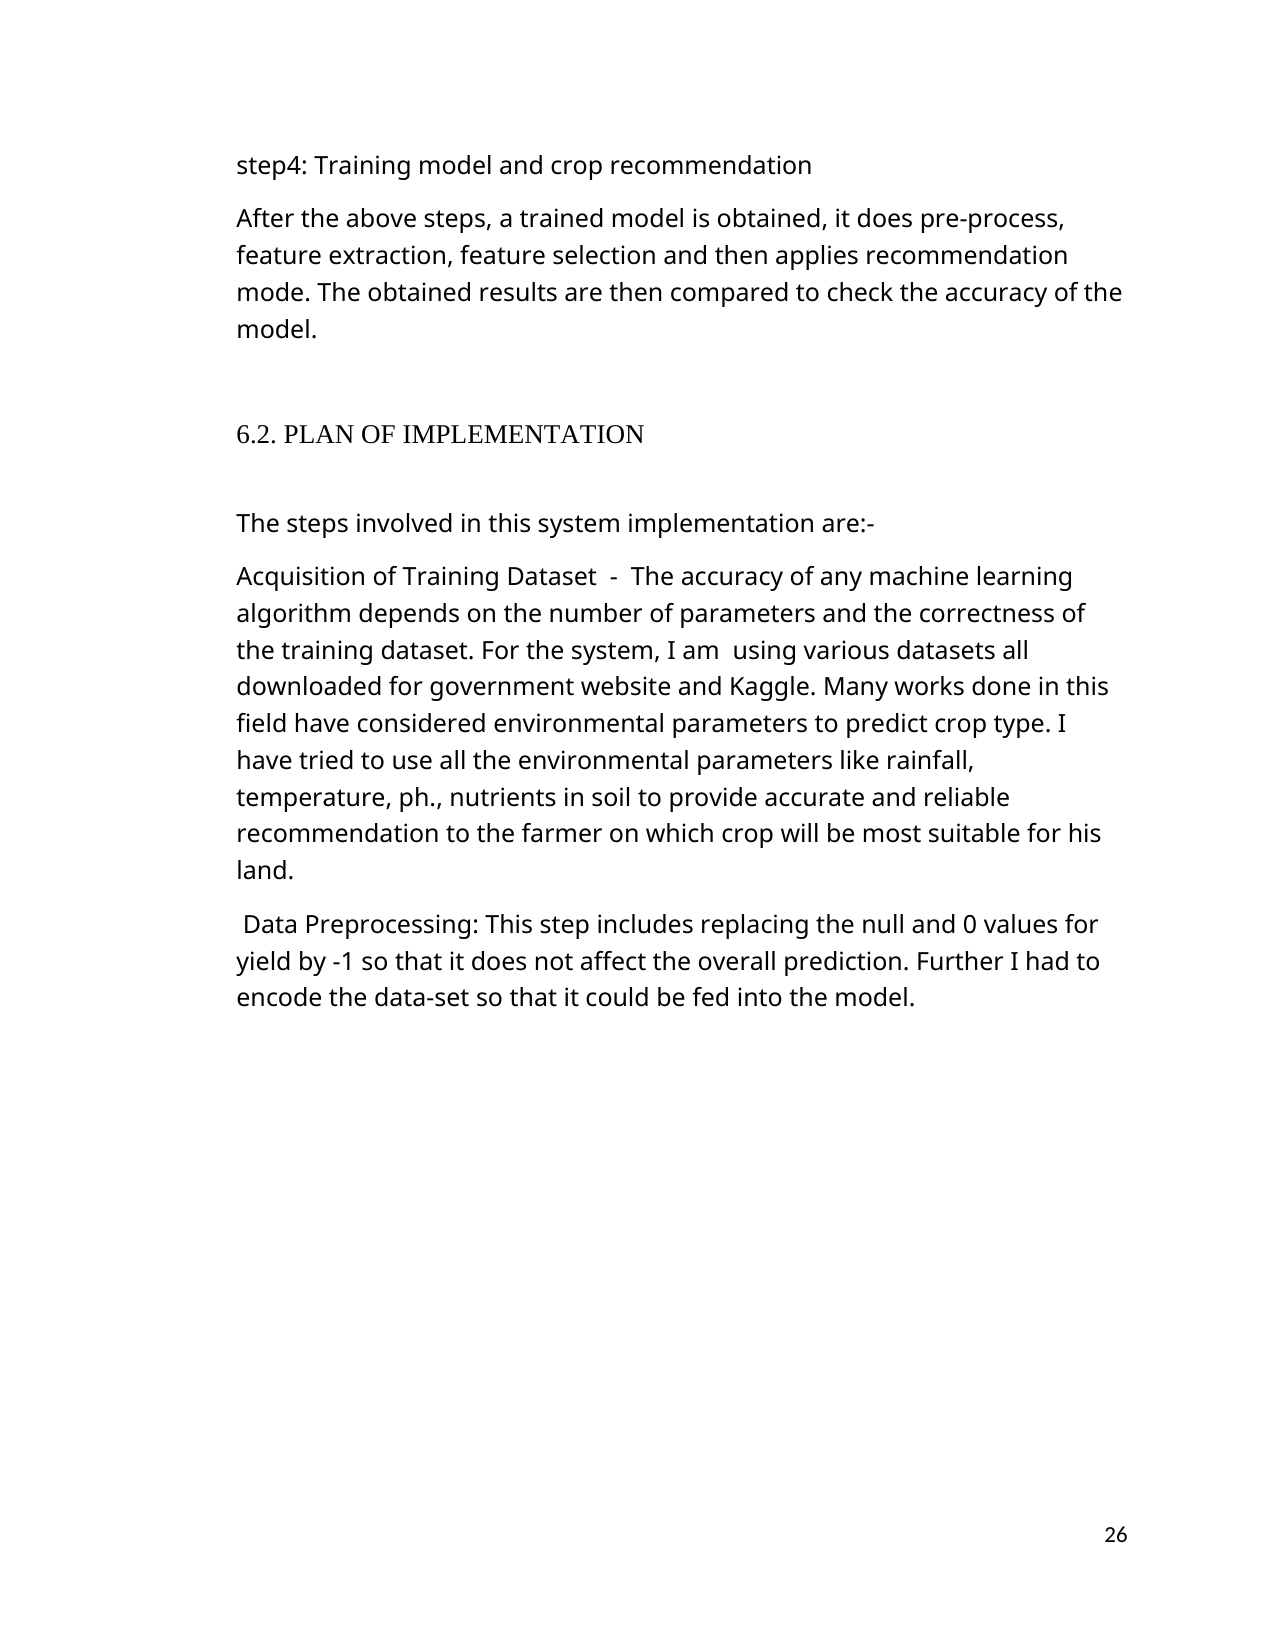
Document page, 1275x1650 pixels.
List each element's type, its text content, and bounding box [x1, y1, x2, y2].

subtitle 6.2. PLAN OF IMPLEMENTATION [236, 418, 1127, 449]
text Acquisition of Training Dataset - The accuracy of any machine learning algorithm depends on the number of parameters and the correctness of the training dataset. For the system, I am using various datasets all downloaded for government website and Kaggle. Many works done in this field have considered environmental parameters to predict crop type. I have tried to use all the environmental parameters like rainfall, temperature, ph., nutrients in soil to provide accurate and reliable recommendation to the farmer on which crop will be most suitable for his land. [236, 559, 1127, 887]
text The steps involved in this system implementation are:- [236, 505, 1127, 539]
text step4: Training model and crop recommendation [236, 148, 1127, 182]
text Data Preprocessing: This step includes replacing the null and 0 values for yield by -1 so that it does not affect the overall prediction. Further I had to encode the data-set so that it could be fed into the model. [236, 906, 1127, 1014]
text After the above steps, a trained model is obtained, it does pre-process, feature extraction, feature selection and then applies recommendation mode. The obtained results are then compared to check the accuracy of the model. [236, 201, 1127, 346]
